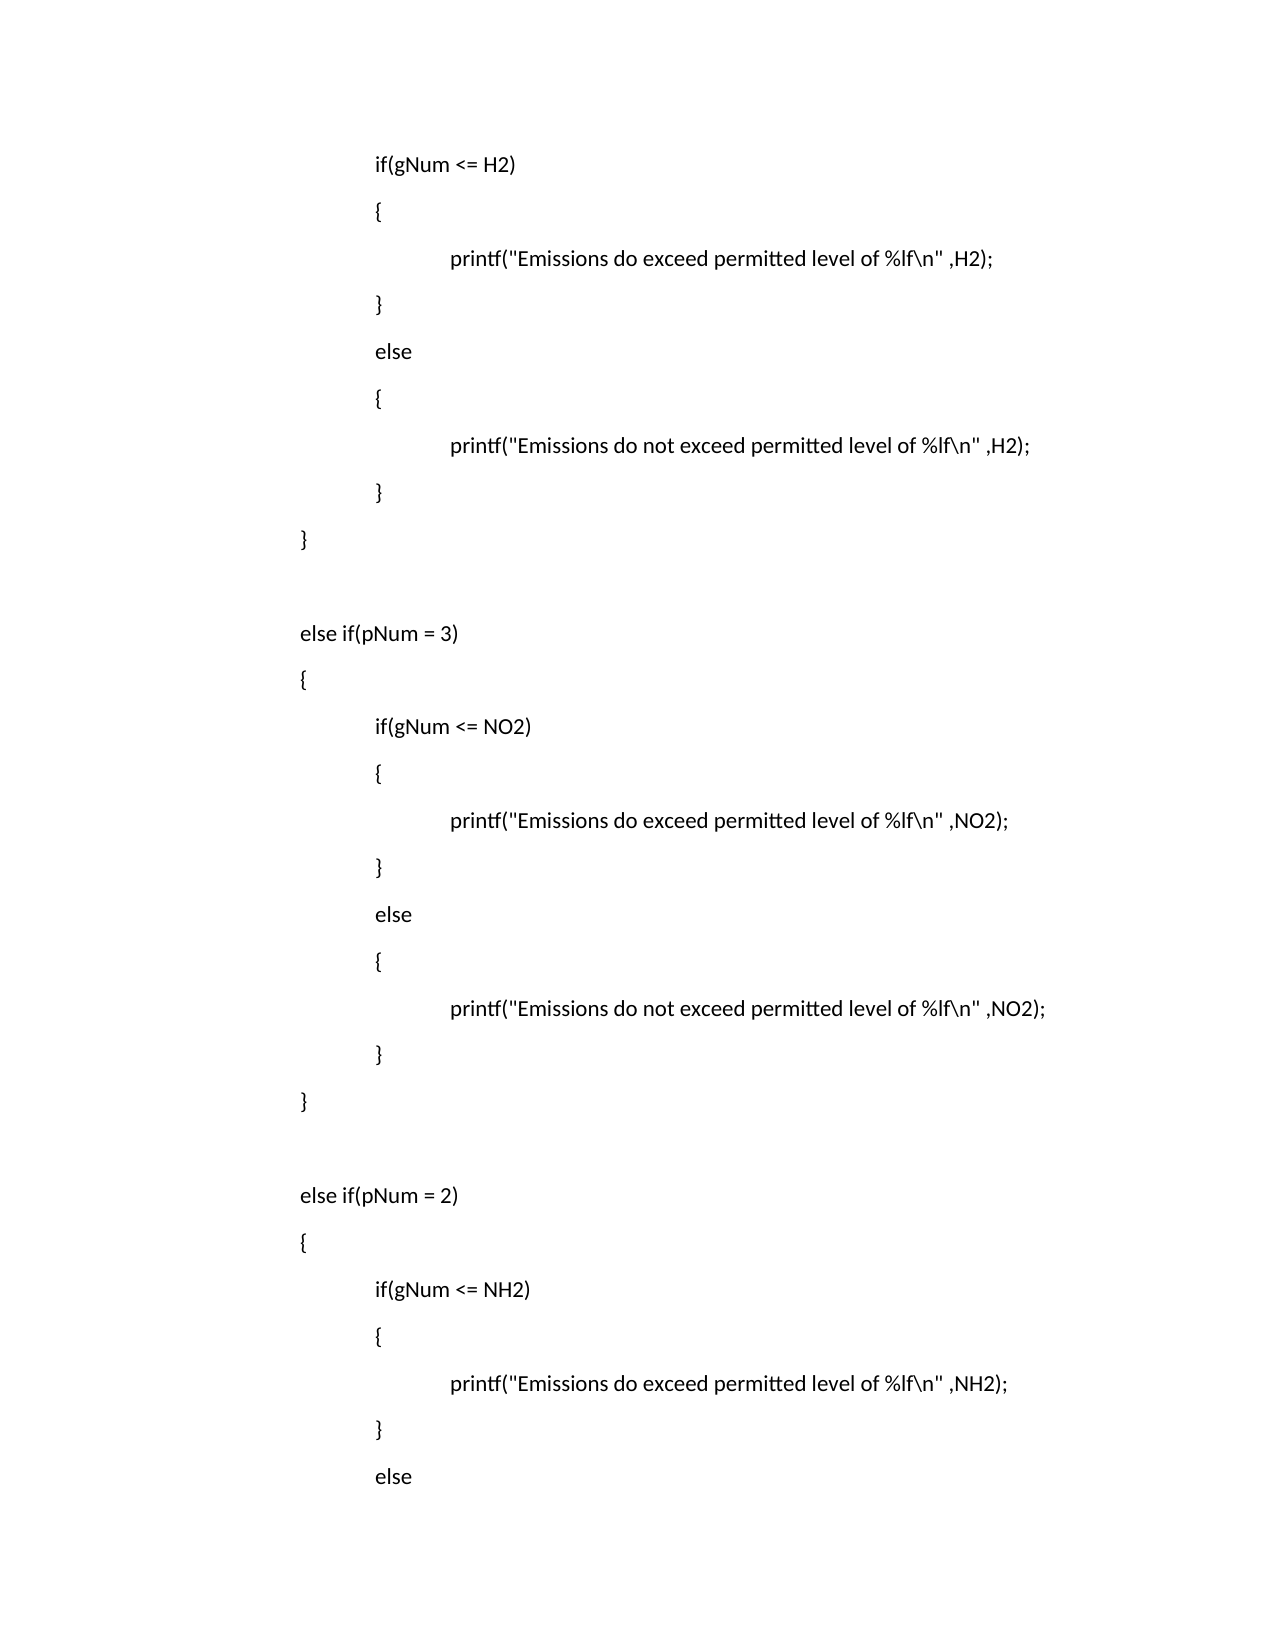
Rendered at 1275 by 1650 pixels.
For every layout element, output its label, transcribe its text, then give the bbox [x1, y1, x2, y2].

text else [150, 1462, 1125, 1491]
text else if(pNum = 2) [150, 1181, 1125, 1209]
text { [150, 759, 1125, 787]
text } [150, 1041, 1125, 1069]
text printf("Emissions do not exceed permitted level of %lf\n" ,NO2); [150, 994, 1125, 1022]
text } [150, 853, 1125, 881]
text printf("Emissions do exceed permitted level of %lf\n" ,NO2); [150, 806, 1125, 834]
text else [150, 900, 1125, 928]
text if(gNum <= NH2) [150, 1275, 1125, 1303]
text } [150, 1087, 1125, 1116]
text { [150, 947, 1125, 975]
text { [150, 384, 1125, 412]
text { [150, 666, 1125, 694]
text } [150, 291, 1125, 319]
text printf("Emissions do exceed permitted level of %lf\n" ,NH2); [150, 1369, 1125, 1397]
text printf("Emissions do exceed permitted level of %lf\n" ,H2); [150, 244, 1125, 272]
text { [150, 1228, 1125, 1256]
text printf("Emissions do not exceed permitted level of %lf\n" ,H2); [150, 431, 1125, 459]
text { [150, 197, 1125, 225]
text { [150, 1322, 1125, 1350]
text else [150, 337, 1125, 366]
text if(gNum <= H2) [150, 150, 1125, 178]
text else if(pNum = 3) [150, 619, 1125, 647]
text } [150, 1416, 1125, 1444]
text if(gNum <= NO2) [150, 712, 1125, 741]
text } [150, 525, 1125, 553]
text } [150, 478, 1125, 506]
